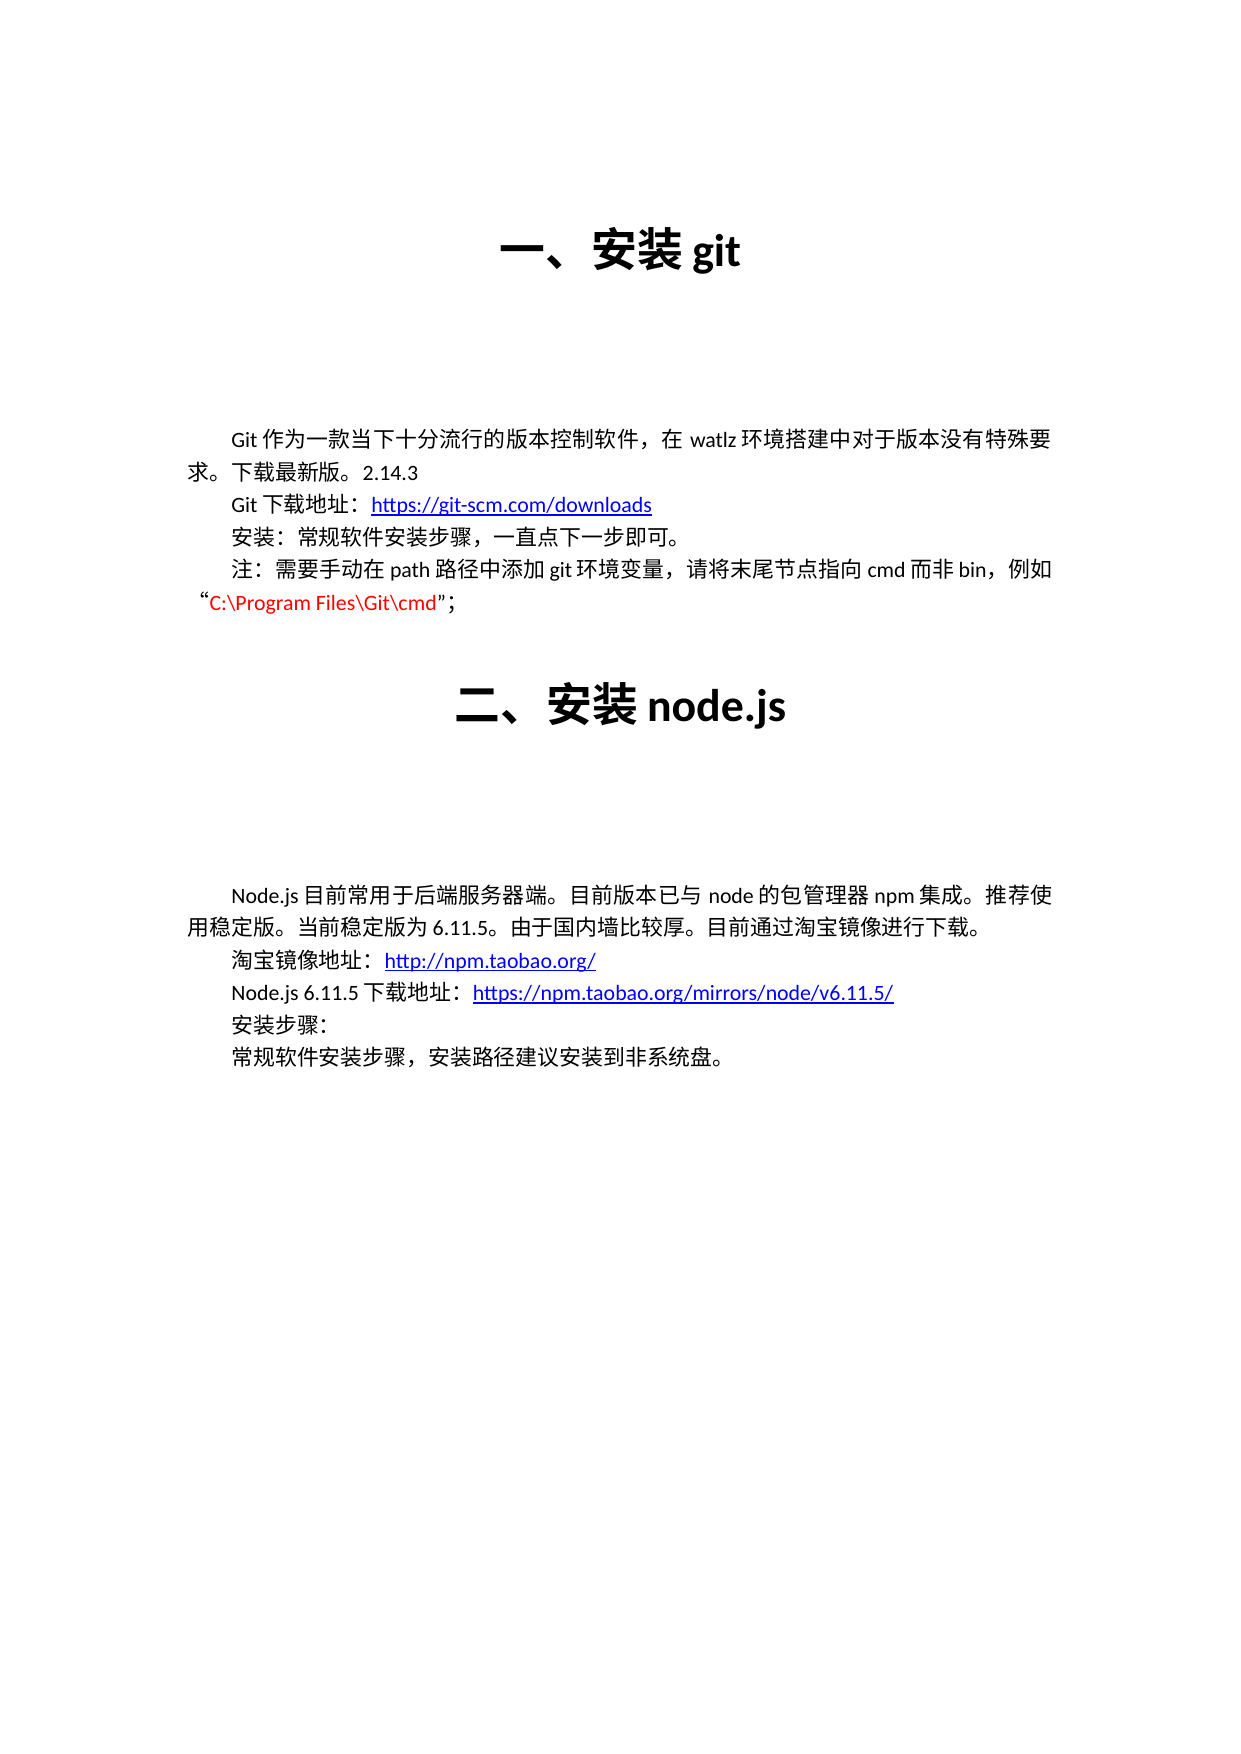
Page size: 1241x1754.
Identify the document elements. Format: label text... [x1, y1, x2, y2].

text 安装：常规软件安装步骤，一直点下一步即可。 [187, 519, 1053, 552]
text 注：需要手动在path路径中添加git环境变量，请将末尾节点指向cmd而非bin，例如“C:\Program Files\Git\cmd”； [187, 552, 1053, 617]
text Node.js目前常用于后端服务器端。目前版本已与node的包管理器npm集成。推荐使用稳定版。当前稳定版为6.11.5。由于国内墙比较厚。目前通过淘宝镜像进行下载。 [187, 877, 1053, 942]
text 安装步骤： [187, 1007, 1053, 1040]
text 常规软件安装步骤，安装路径建议安装到非系统盘。 [187, 1040, 1053, 1072]
text Node.js 6.11.5下载地址：https://npm.taobao.org/mirrors/node/v6.11.5/ [187, 975, 1053, 1007]
text Git下载地址：https://git-scm.com/downloads [187, 487, 1053, 519]
subtitle 安装node.js [187, 652, 1053, 750]
text Git作为一款当下十分流行的版本控制软件，在watlz环境搭建中对于版本没有特殊要求。下载最新版。2.14.3 [187, 422, 1053, 487]
text 淘宝镜像地址：http://npm.taobao.org/ [187, 942, 1053, 975]
subtitle 安装git [187, 197, 1053, 295]
